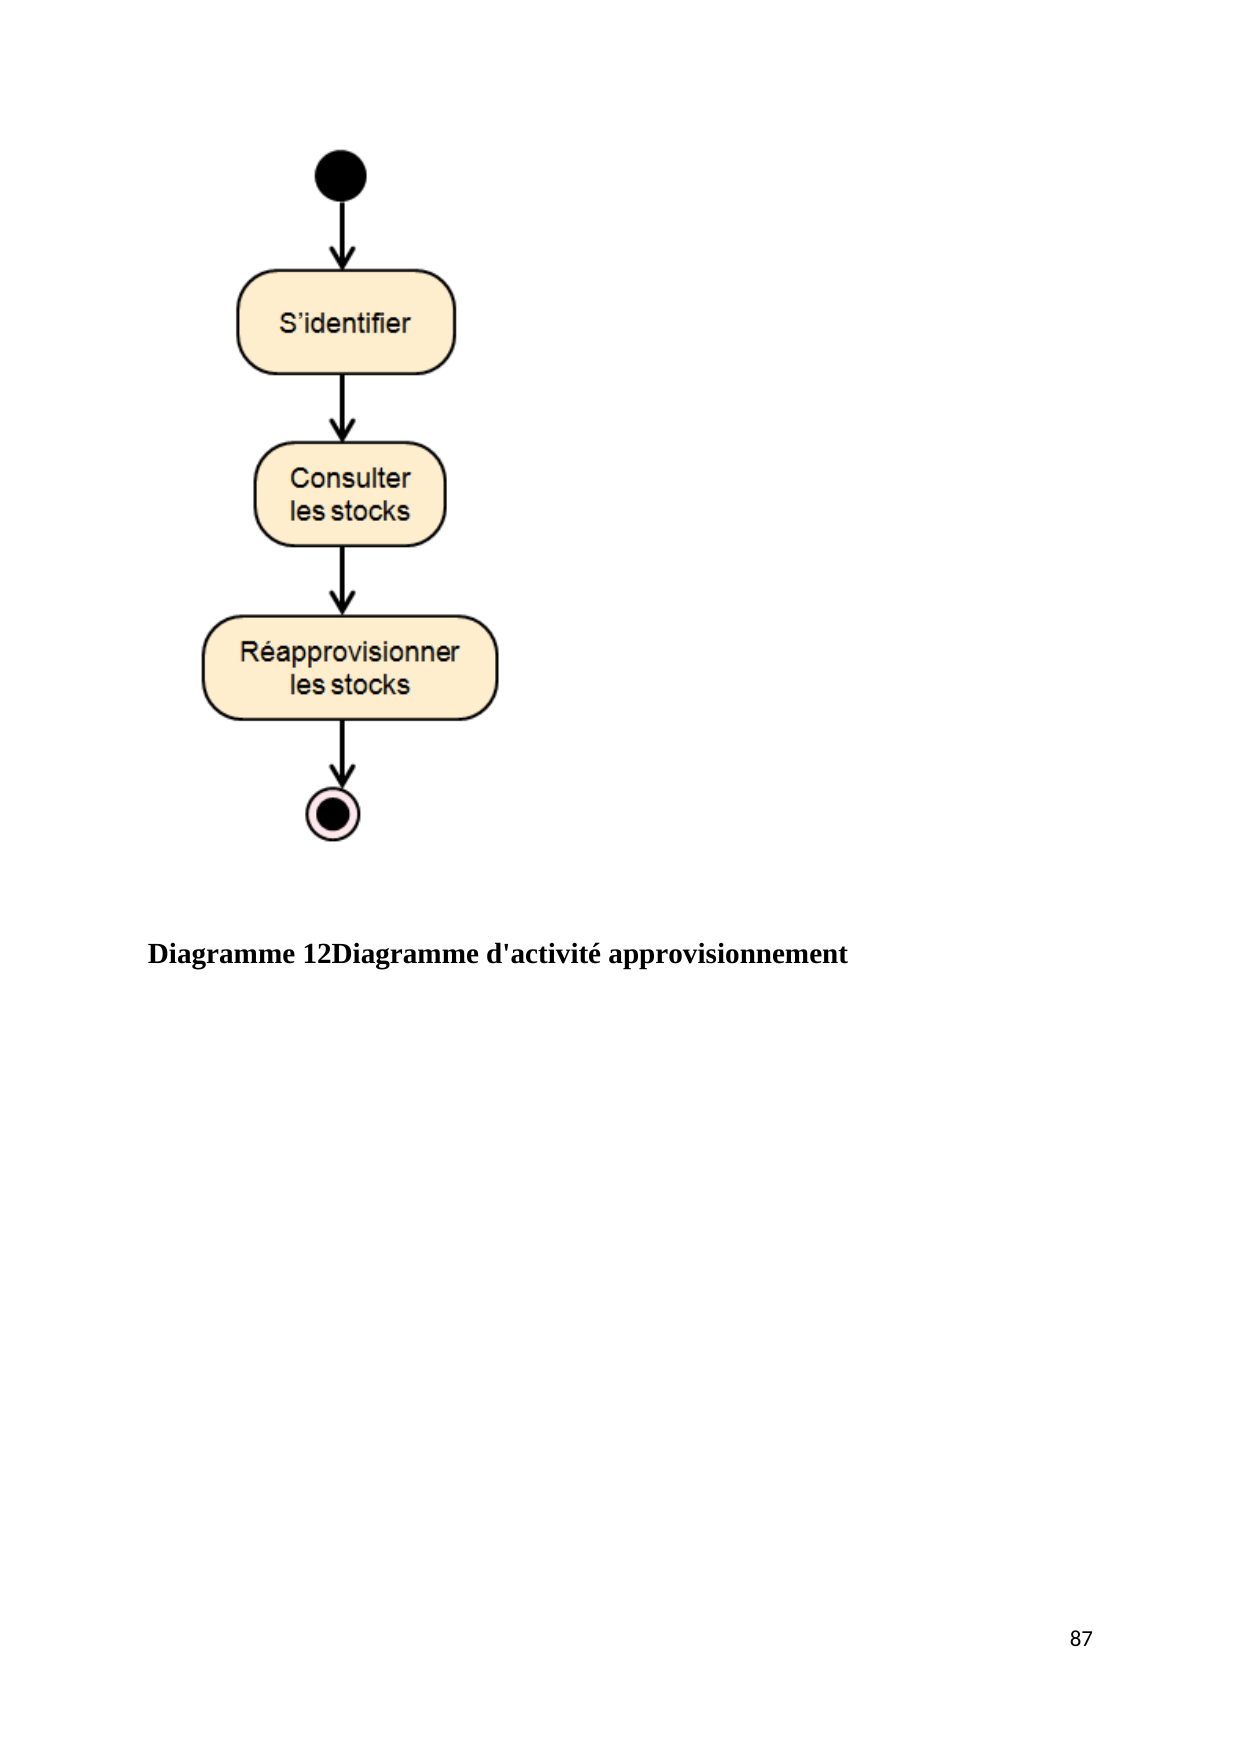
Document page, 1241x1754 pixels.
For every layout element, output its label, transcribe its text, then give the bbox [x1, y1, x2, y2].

text Diagramme 12Diagramme d'activité approvisionnement [148, 937, 1093, 970]
picture [147, 147, 560, 912]
